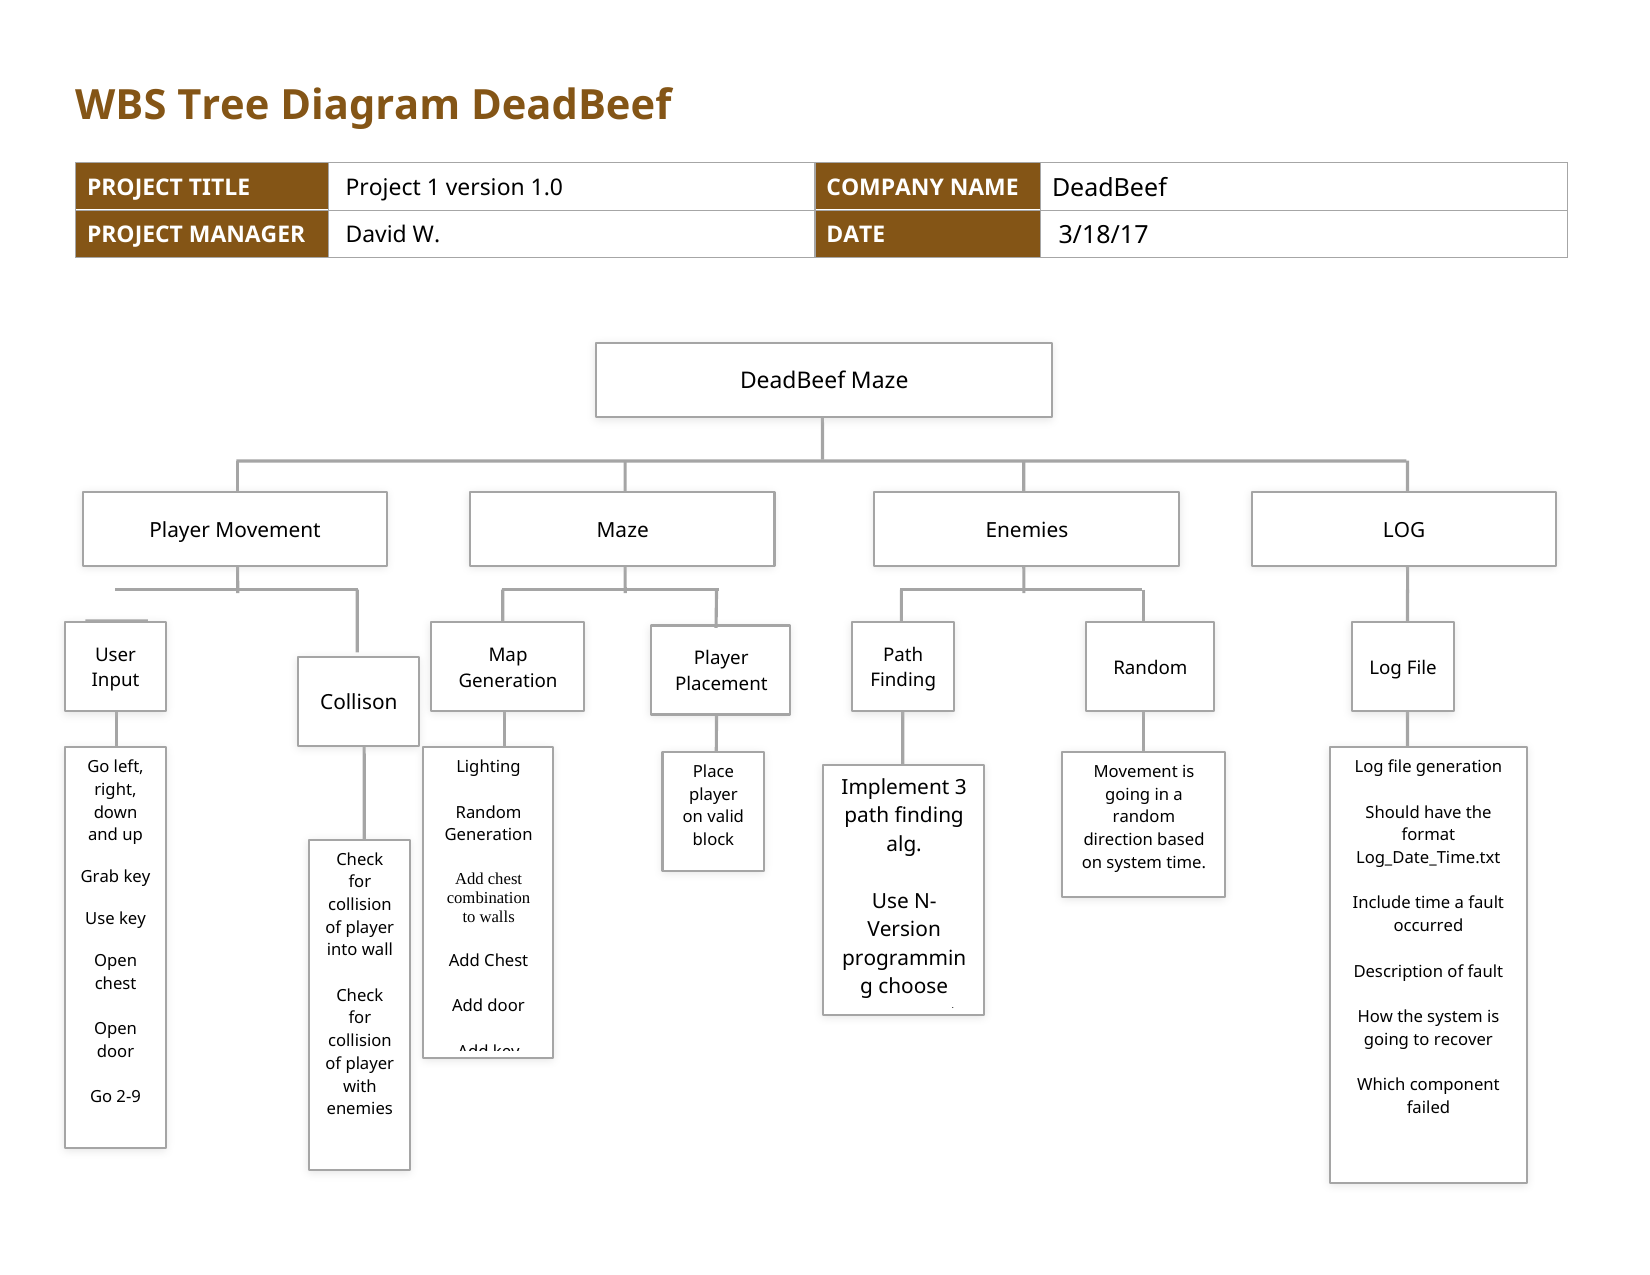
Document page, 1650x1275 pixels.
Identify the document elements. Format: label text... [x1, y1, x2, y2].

table_header PROJECT TITLE [76, 163, 328, 209]
table_header Project 1 version 1.0 [329, 163, 814, 209]
table_cell PROJECT MANAGER [76, 211, 328, 257]
table_cell 3/18/17 [1041, 211, 1567, 257]
table_header DeadBeef [1041, 163, 1567, 209]
table_cell DATE [816, 211, 1040, 257]
text WBS Tree Diagram DeadBeef [75, 75, 1575, 132]
table_header COMPANY NAME [816, 163, 1040, 209]
table_cell David W. [329, 211, 814, 257]
